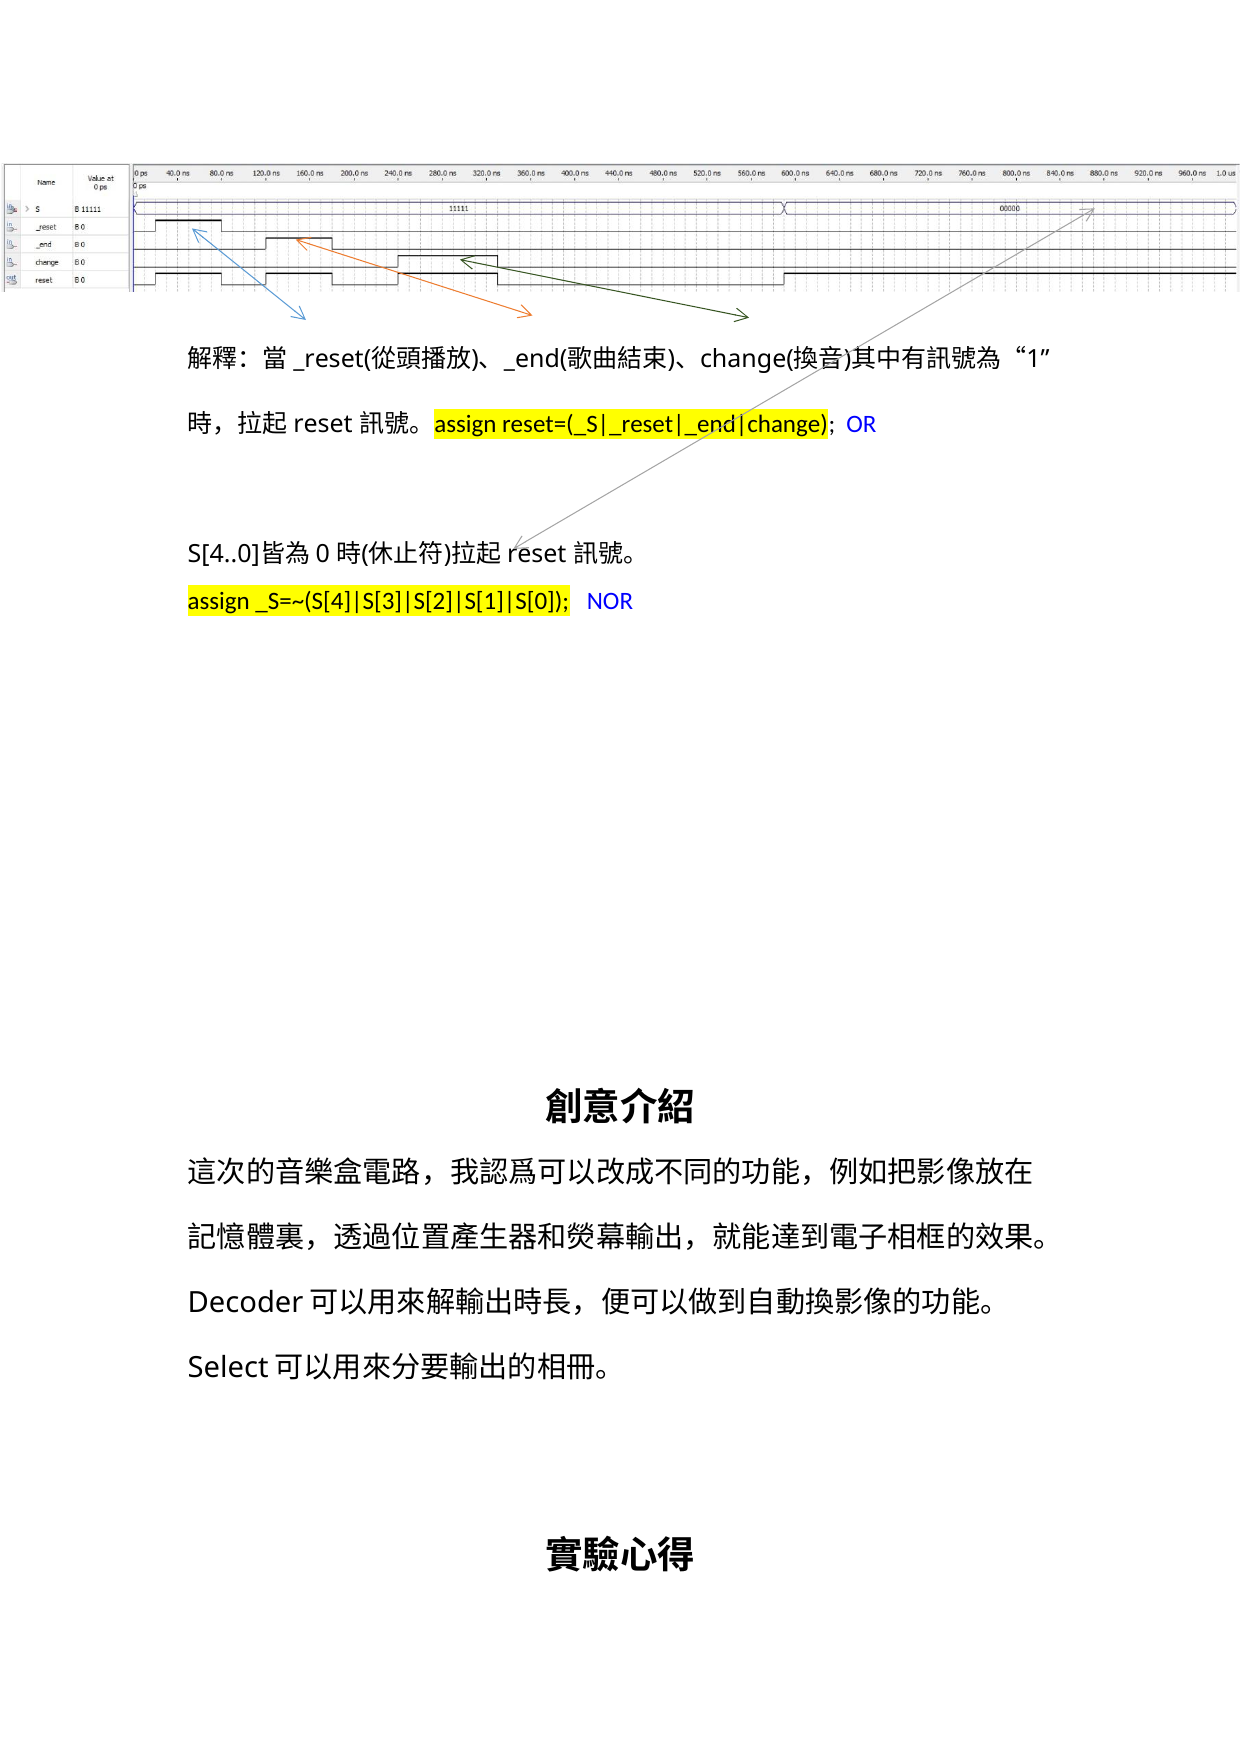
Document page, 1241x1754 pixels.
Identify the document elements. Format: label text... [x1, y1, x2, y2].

list 時，拉起 reset 訊號。assign reset=(_S|_reset|_end|change); OR [679, 389, 1053, 454]
list S[4..0]皆為 0 時(休止符)拉起 reset 訊號。 [187, 519, 1053, 584]
text 解釋：當 _reset(從頭播放)、_end(歌曲結束)、change(換音)其中有訊號為“1” [187, 292, 949, 389]
list assign _S=~(S[4]|S[3]|S[2]|S[1]|S[0]); NOR [187, 584, 1053, 617]
list 時，拉起 reset 訊號。assign reset=(_S|_reset|_end|change); OR [187, 389, 783, 454]
text 解釋：當 _reset(從頭播放)、_end(歌曲結束)、change(換音)其中有訊號為“1” [790, 292, 1053, 389]
text 創意介紹 [187, 1072, 1053, 1137]
list 這次的音樂盒電路，我認爲可以改成不同的功能，例如把影像放在記憶體裏，透過位置產生器和熒幕輸出，就能達到電子相框的效果。Decoder可以用來解輸出時長，便可以做到自動換影像的功能。Select可以用來分要輸出的相冊。 [187, 1137, 1053, 1397]
picture [1, 163, 1240, 292]
text 實驗心得 [187, 1519, 1053, 1584]
